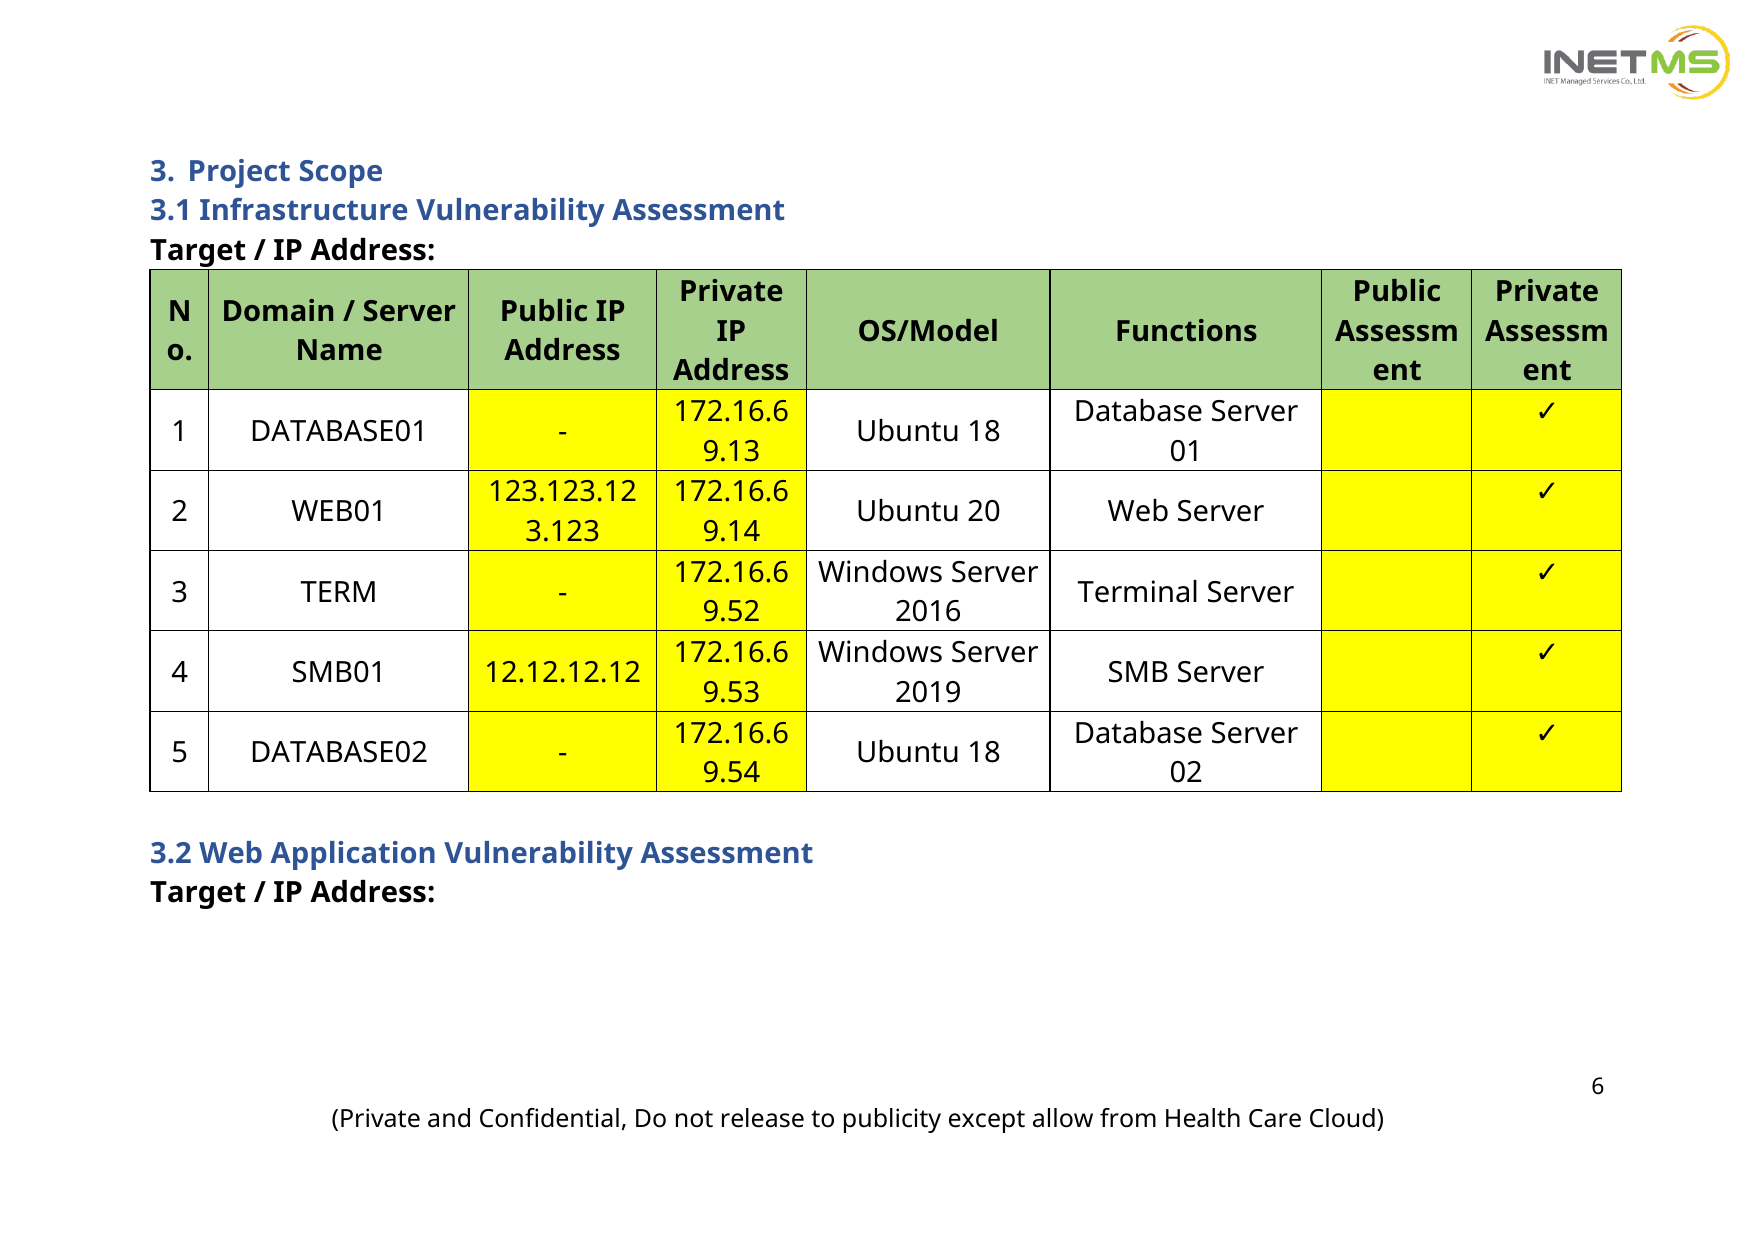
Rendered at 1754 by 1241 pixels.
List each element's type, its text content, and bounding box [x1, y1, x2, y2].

text Target / IP Address: [150, 872, 1604, 911]
table_cell 123.123.123.123 [469, 471, 656, 550]
table_cell Ubuntu 20 [807, 471, 1049, 550]
table_header Private IP Address [657, 270, 806, 389]
table_cell 2 [151, 471, 208, 550]
table_cell - [469, 551, 656, 630]
table_cell SMB01 [209, 631, 468, 711]
table_cell - [469, 390, 656, 469]
table_cell [1472, 390, 1621, 469]
table_cell [1322, 712, 1471, 791]
table_header OS/Model [807, 270, 1049, 389]
table_cell Windows Server 2016 [807, 551, 1049, 630]
table_cell - [469, 712, 656, 791]
table_header Functions [1051, 270, 1321, 389]
table_cell Terminal Server [1051, 551, 1321, 630]
table_header Private Assessment [1472, 270, 1621, 389]
table_cell DATABASE01 [209, 390, 468, 469]
table_cell [1322, 551, 1471, 630]
table_cell TERM [209, 551, 468, 630]
table_cell 3 [151, 551, 208, 630]
table_cell 172.16.69.54 [657, 712, 806, 791]
table_cell [1472, 551, 1621, 630]
table_cell Ubuntu 18 [807, 712, 1049, 791]
subtitle 3.2 Web Application Vulnerability Assessment [150, 832, 1604, 872]
table_cell Database Server 01 [1051, 390, 1321, 469]
subtitle Project Scope [150, 150, 1604, 190]
table_cell DATABASE02 [209, 712, 468, 791]
table_cell 172.16.69.13 [657, 390, 806, 469]
table_cell 5 [151, 712, 208, 791]
table_cell 172.16.69.52 [657, 551, 806, 630]
table_cell Database Server 02 [1051, 712, 1321, 791]
table_cell Web Server [1051, 471, 1321, 550]
table_cell SMB Server [1051, 631, 1321, 711]
subtitle 3.1 Infrastructure Vulnerability Assessment [150, 190, 1604, 229]
picture [1534, 22, 1734, 107]
table_cell [1472, 631, 1621, 711]
table_cell 4 [151, 631, 208, 711]
table_header Domain / Server Name [209, 270, 468, 389]
text Target / IP Address: [150, 229, 1604, 269]
table_cell 172.16.69.14 [657, 471, 806, 550]
table_cell [1322, 390, 1471, 469]
table_header Public Assessment [1322, 270, 1471, 389]
table_cell [1472, 471, 1621, 550]
table_header Public IP Address [469, 270, 656, 389]
table_cell WEB01 [209, 471, 468, 550]
table_cell Ubuntu 18 [807, 390, 1049, 469]
table_cell [1322, 631, 1471, 711]
table_cell [1322, 471, 1471, 550]
table_cell [1472, 712, 1621, 791]
table_cell 1 [151, 390, 208, 469]
table_cell 12.12.12.12 [469, 631, 656, 711]
table_cell 172.16.69.53 [657, 631, 806, 711]
table_cell Windows Server 2019 [807, 631, 1049, 711]
table_header No. [151, 270, 208, 389]
